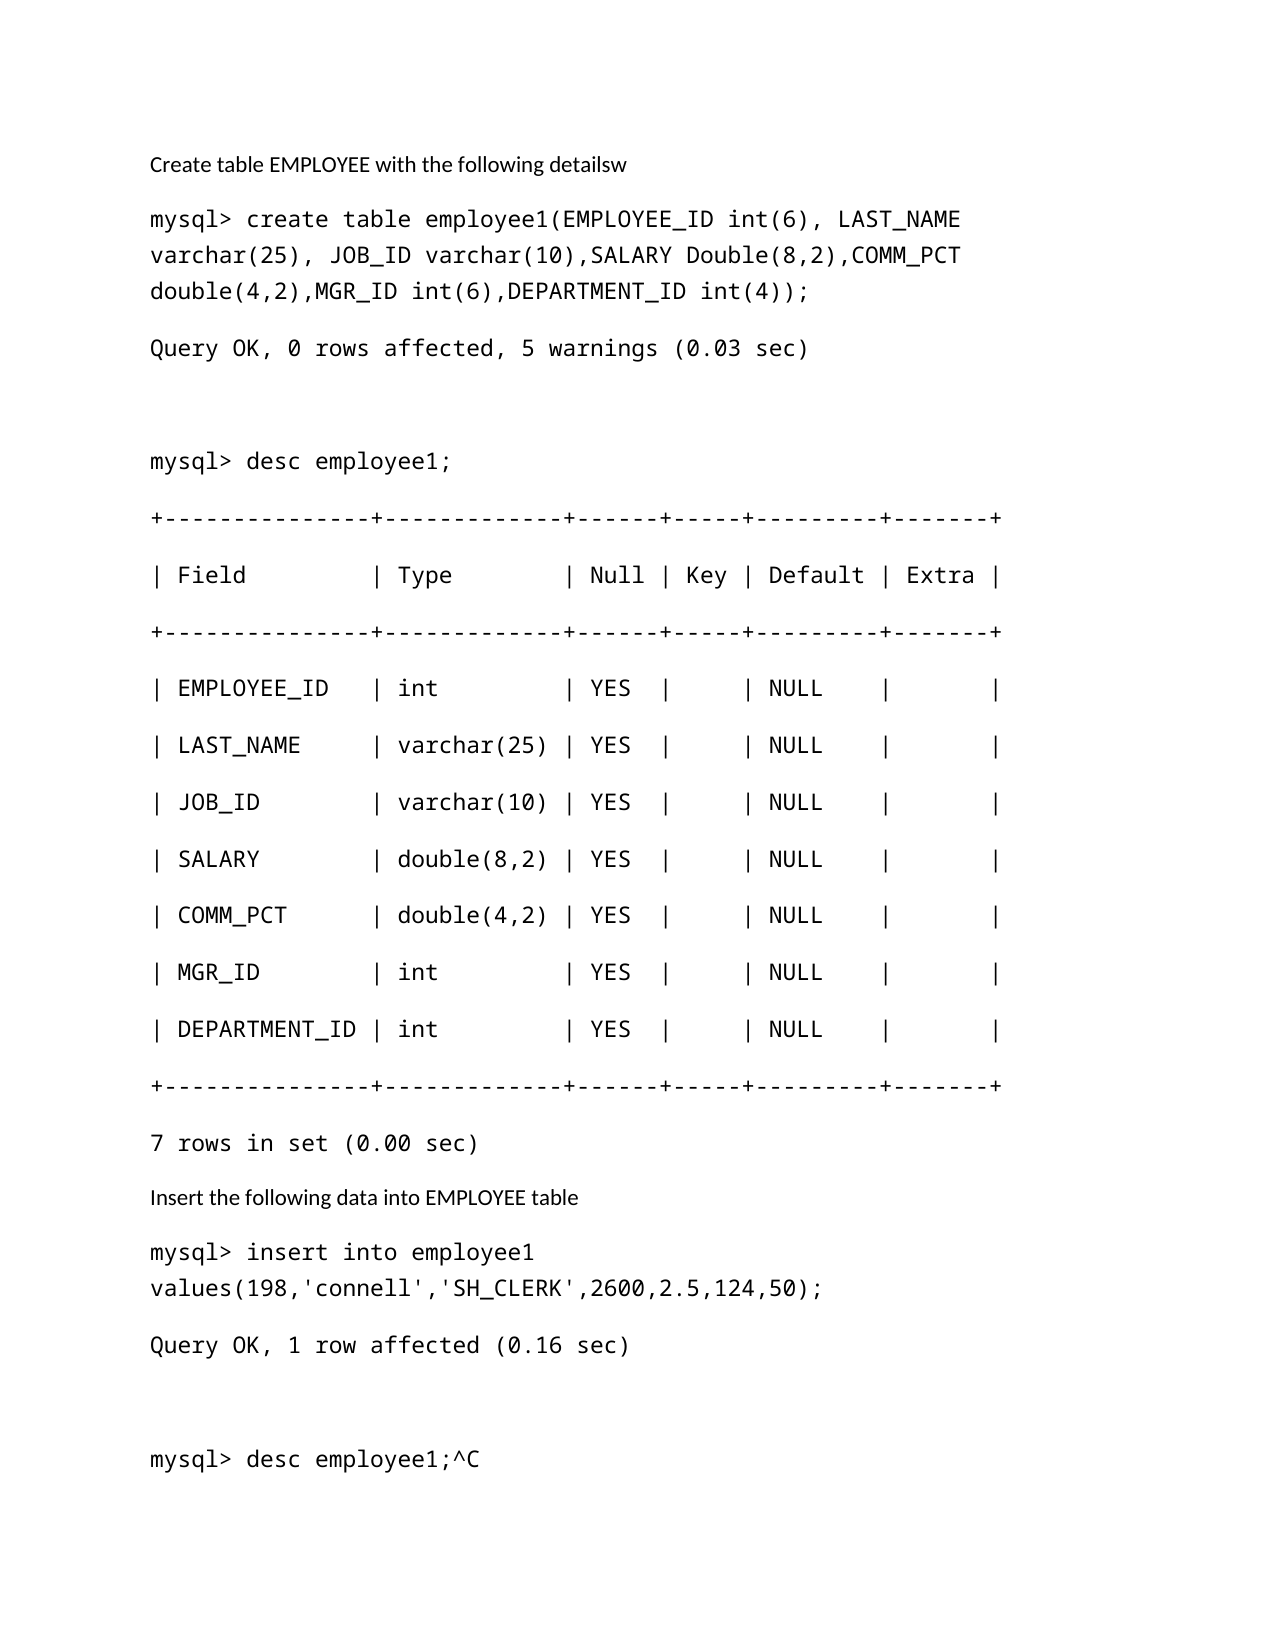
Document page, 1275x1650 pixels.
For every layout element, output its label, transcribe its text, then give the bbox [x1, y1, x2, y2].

text | MGR_ID | int | YES | | NULL | | [150, 956, 1125, 987]
text | JOB_ID | varchar(10) | YES | | NULL | | [150, 786, 1125, 817]
text 7 rows in set (0.00 sec) [150, 1126, 1125, 1158]
text mysql> desc employee1; [150, 445, 1125, 476]
text | EMPLOYEE_ID | int | YES | | NULL | | [150, 672, 1125, 703]
text +---------------+-------------+------+-----+---------+-------+ [150, 616, 1125, 647]
text +---------------+-------------+------+-----+---------+-------+ [150, 1070, 1125, 1101]
text mysql> desc employee1;^C [150, 1442, 1125, 1474]
text mysql> insert into employee1 values(198,'connell','SH_CLERK',2600,2.5,124,50); [150, 1236, 1125, 1303]
text | SALARY | double(8,2) | YES | | NULL | | [150, 843, 1125, 874]
text | DEPARTMENT_ID | int | YES | | NULL | | [150, 1013, 1125, 1044]
text mysql> create table employee1(EMPLOYEE_ID int(6), LAST_NAME varchar(25), JOB_ID varchar(10),SALARY Double(8,2),COMM_PCT double(4,2),MGR_ID int(6),DEPARTMENT_ID int(4)); [150, 203, 1125, 306]
text | COMM_PCT | double(4,2) | YES | | NULL | | [150, 899, 1125, 931]
text Create table EMPLOYEE with the following detailsw [150, 150, 1125, 178]
text Insert the following data into EMPLOYEE table [150, 1183, 1125, 1211]
text | Field | Type | Null | Key | Default | Extra | [150, 559, 1125, 590]
text | LAST_NAME | varchar(25) | YES | | NULL | | [150, 729, 1125, 760]
text Query OK, 0 rows affected, 5 warnings (0.03 sec) [150, 332, 1125, 363]
text +---------------+-------------+------+-----+---------+-------+ [150, 502, 1125, 533]
text Query OK, 1 row affected (0.16 sec) [150, 1329, 1125, 1360]
